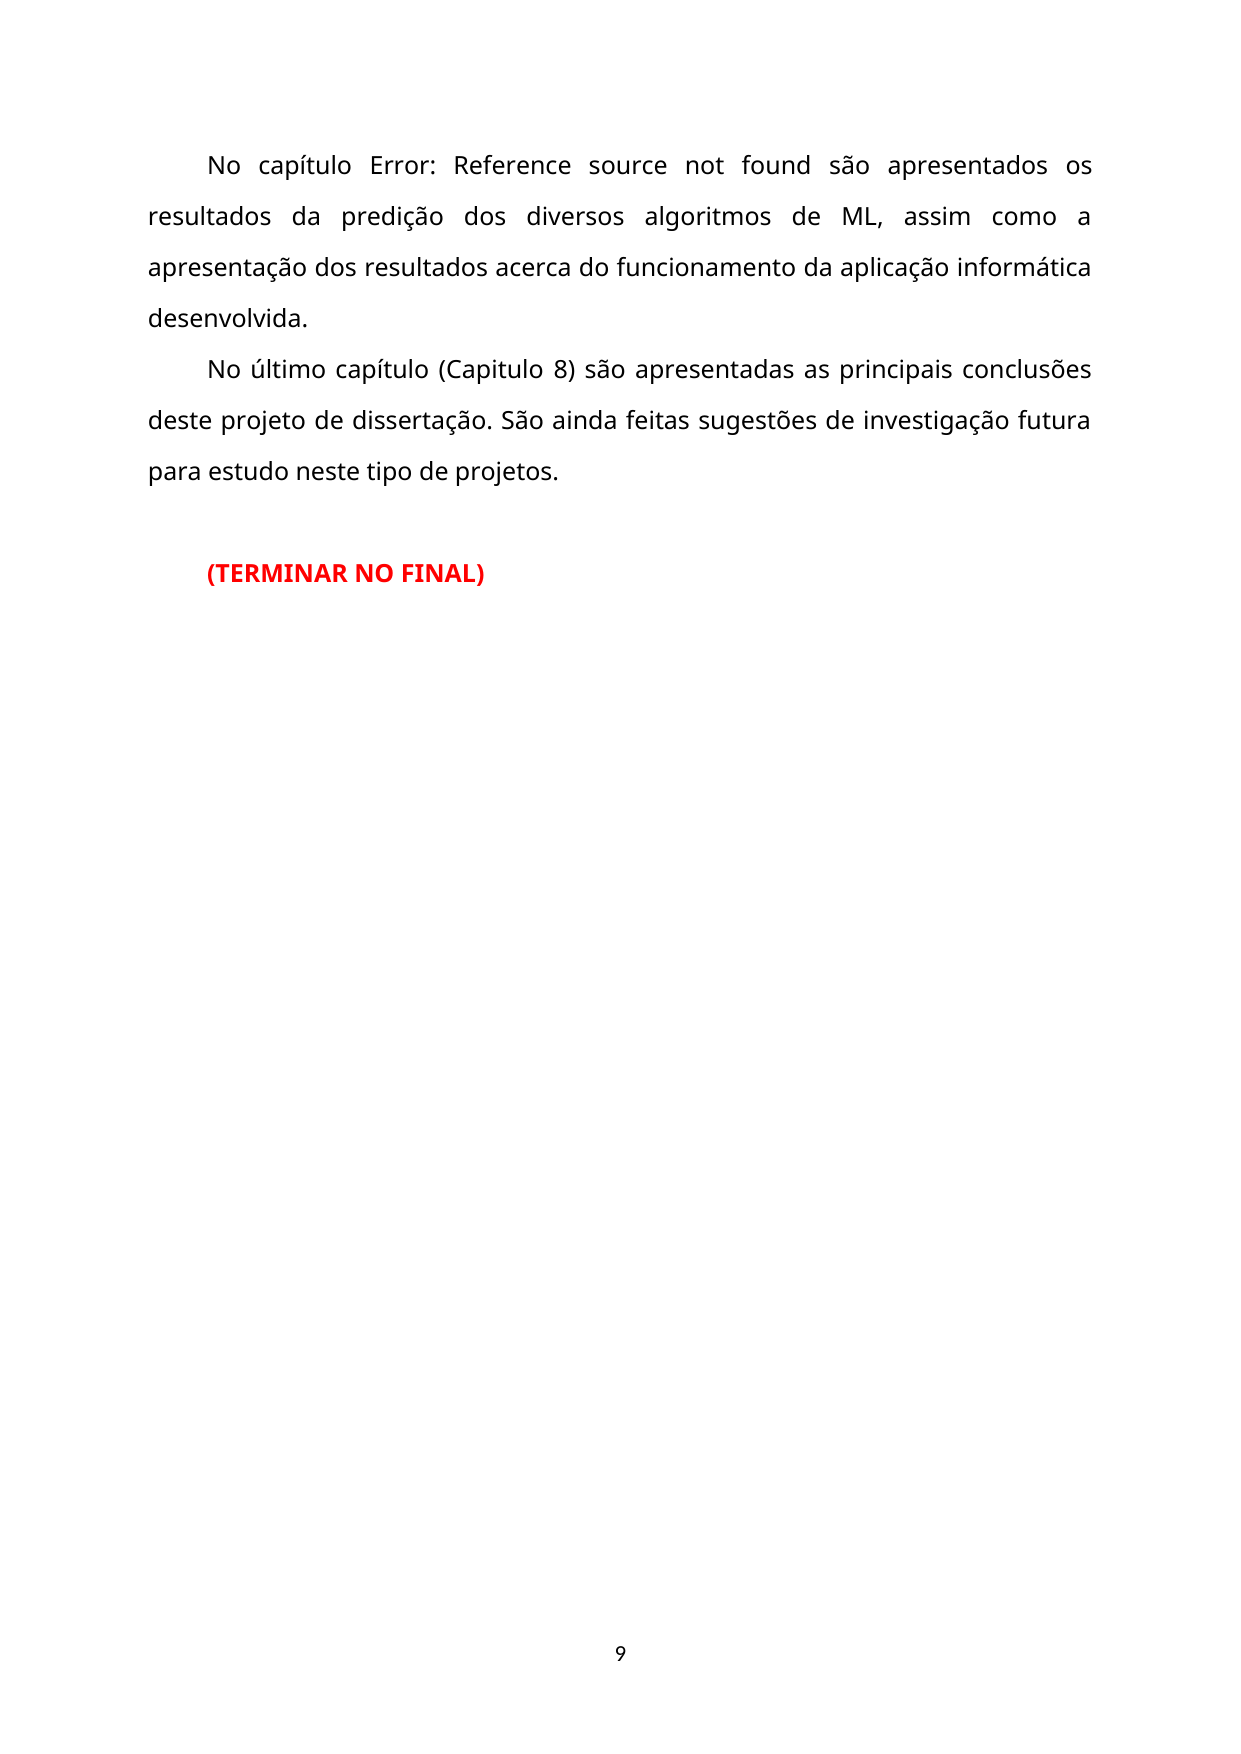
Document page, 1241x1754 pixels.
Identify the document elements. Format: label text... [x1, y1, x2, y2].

text (TERMINAR NO FINAL) [148, 556, 1092, 590]
text No último capítulo (Capitulo 8) são apresentadas as principais conclusões deste projeto de dissertação. São ainda feitas sugestões de investigação futura para estudo neste tipo de projetos. [148, 352, 1092, 488]
